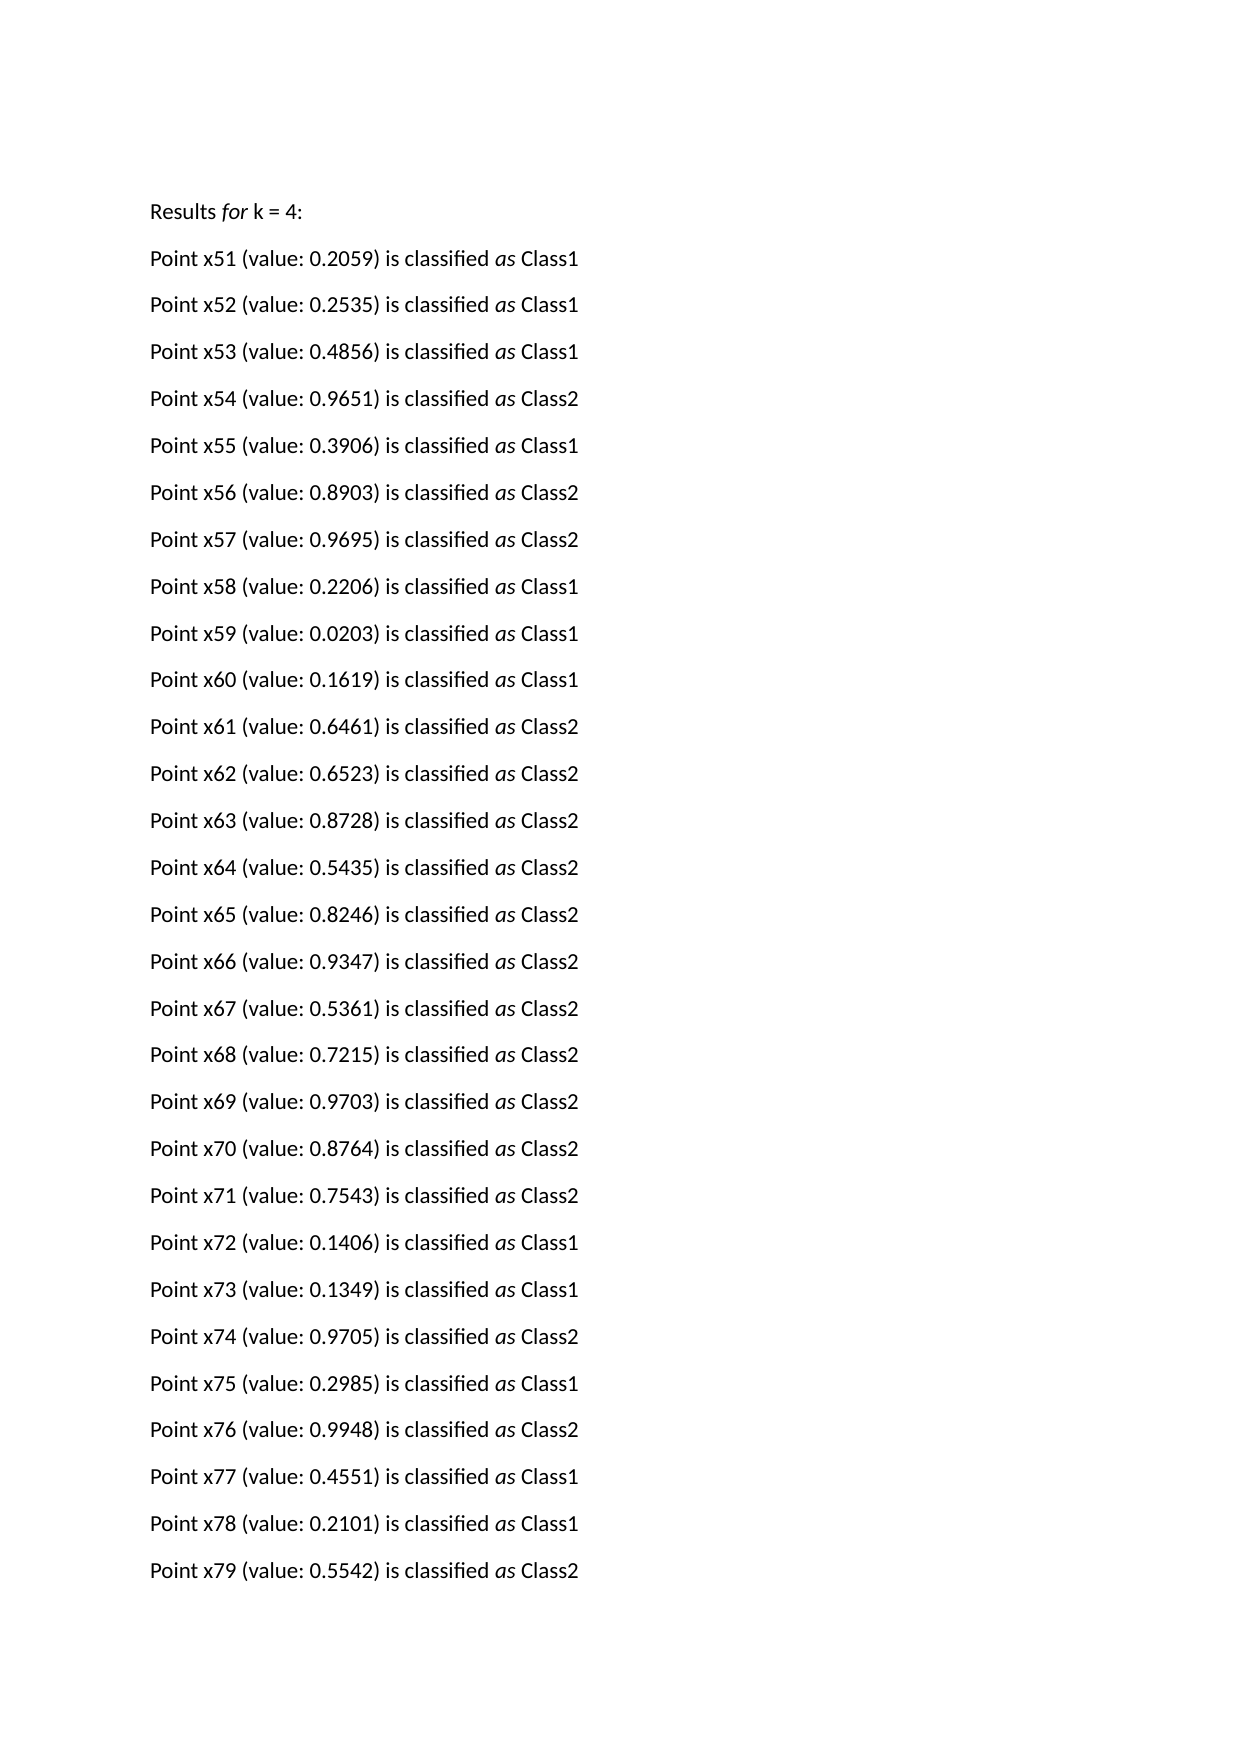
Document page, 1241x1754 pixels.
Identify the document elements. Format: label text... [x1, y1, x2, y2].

text Point x69 (value: 0.9703) is classified as Class2 [150, 1087, 1090, 1116]
text Point x56 (value: 0.8903) is classified as Class2 [150, 478, 1090, 506]
text Point x65 (value: 0.8246) is classified as Class2 [150, 900, 1090, 928]
text Point x54 (value: 0.9651) is classified as Class2 [150, 384, 1090, 412]
text Point x62 (value: 0.6523) is classified as Class2 [150, 759, 1090, 787]
text Point x76 (value: 0.9948) is classified as Class2 [150, 1416, 1090, 1444]
text Point x64 (value: 0.5435) is classified as Class2 [150, 853, 1090, 881]
text Point x79 (value: 0.5542) is classified as Class2 [150, 1556, 1090, 1584]
text Point x52 (value: 0.2535) is classified as Class1 [150, 291, 1090, 319]
text Point x77 (value: 0.4551) is classified as Class1 [150, 1462, 1090, 1491]
text Point x72 (value: 0.1406) is classified as Class1 [150, 1228, 1090, 1256]
text Point x71 (value: 0.7543) is classified as Class2 [150, 1181, 1090, 1209]
text Point x74 (value: 0.9705) is classified as Class2 [150, 1322, 1090, 1350]
text Point x73 (value: 0.1349) is classified as Class1 [150, 1275, 1090, 1303]
text Point x78 (value: 0.2101) is classified as Class1 [150, 1509, 1090, 1537]
text Results for k = 4: [150, 197, 1090, 225]
text Point x53 (value: 0.4856) is classified as Class1 [150, 337, 1090, 366]
text Point x60 (value: 0.1619) is classified as Class1 [150, 666, 1090, 694]
text Point x70 (value: 0.8764) is classified as Class2 [150, 1134, 1090, 1162]
text Point x57 (value: 0.9695) is classified as Class2 [150, 525, 1090, 553]
text Point x68 (value: 0.7215) is classified as Class2 [150, 1041, 1090, 1069]
text Point x59 (value: 0.0203) is classified as Class1 [150, 619, 1090, 647]
text Point x58 (value: 0.2206) is classified as Class1 [150, 572, 1090, 600]
text Point x61 (value: 0.6461) is classified as Class2 [150, 712, 1090, 741]
text Point x67 (value: 0.5361) is classified as Class2 [150, 994, 1090, 1022]
text Point x75 (value: 0.2985) is classified as Class1 [150, 1369, 1090, 1397]
text Point x63 (value: 0.8728) is classified as Class2 [150, 806, 1090, 834]
text Point x66 (value: 0.9347) is classified as Class2 [150, 947, 1090, 975]
text Point x51 (value: 0.2059) is classified as Class1 [150, 244, 1090, 272]
text Point x55 (value: 0.3906) is classified as Class1 [150, 431, 1090, 459]
